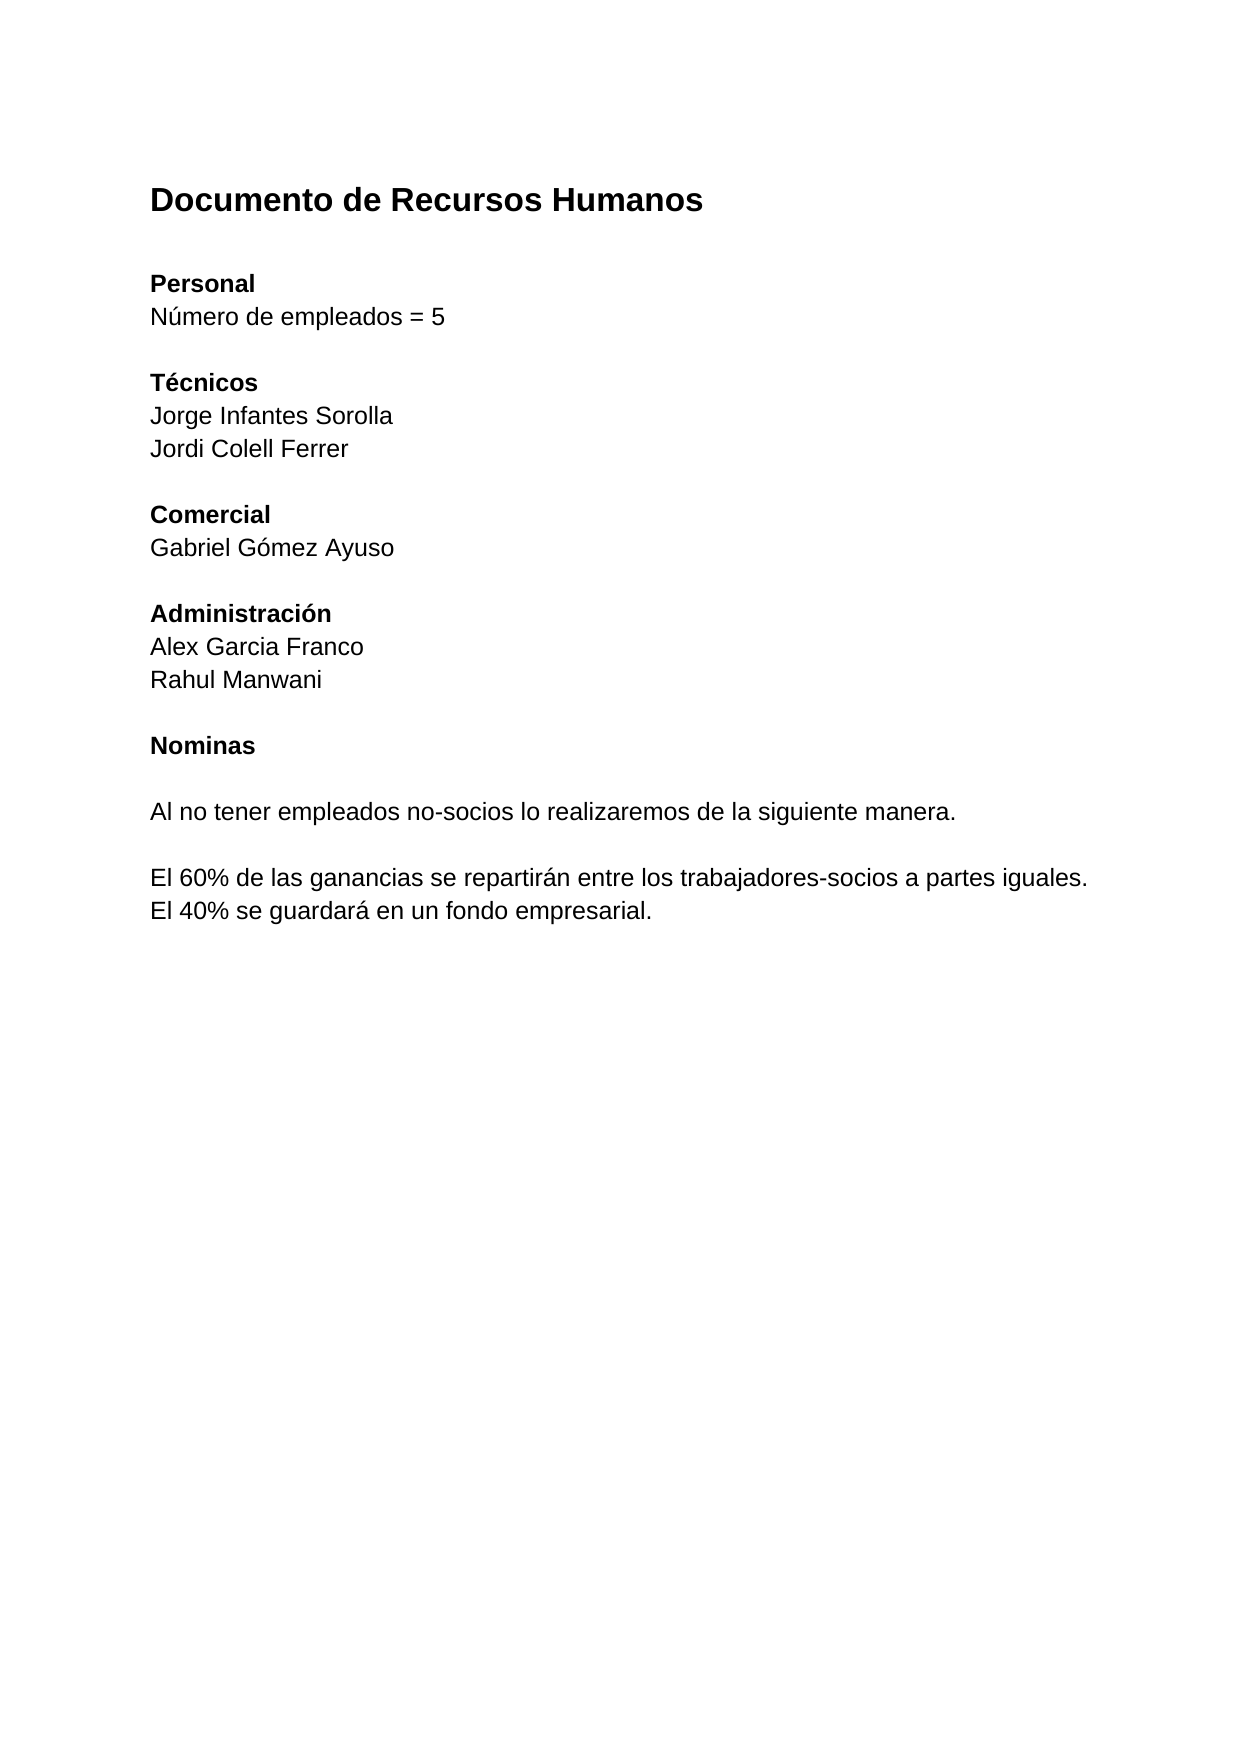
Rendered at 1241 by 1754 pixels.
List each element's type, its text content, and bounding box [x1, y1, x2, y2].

text Comercial [150, 500, 1090, 528]
text Rahul Manwani [150, 665, 1090, 693]
text Técnicos [150, 368, 1090, 396]
text El 60% de las ganancias se repartirán entre los trabajadores-socios a partes iguales. [150, 863, 1090, 892]
text Jorge Infantes Sorolla [150, 401, 1090, 429]
text Número de empleados = 5 [150, 302, 1090, 330]
text El 40% se guardará en un fondo empresarial. [150, 896, 1090, 925]
text Documento de Recursos Humanos [150, 180, 1090, 219]
text Al no tener empleados no-socios lo realizaremos de la siguiente manera. [150, 797, 1090, 826]
text Personal [150, 268, 1090, 297]
text Nominas [150, 731, 1090, 759]
text Administración [150, 599, 1090, 627]
text Jordi Colell Ferrer [150, 434, 1090, 462]
text Alex Garcia Franco [150, 632, 1090, 661]
text Gabriel Gómez Ayuso [150, 533, 1090, 561]
